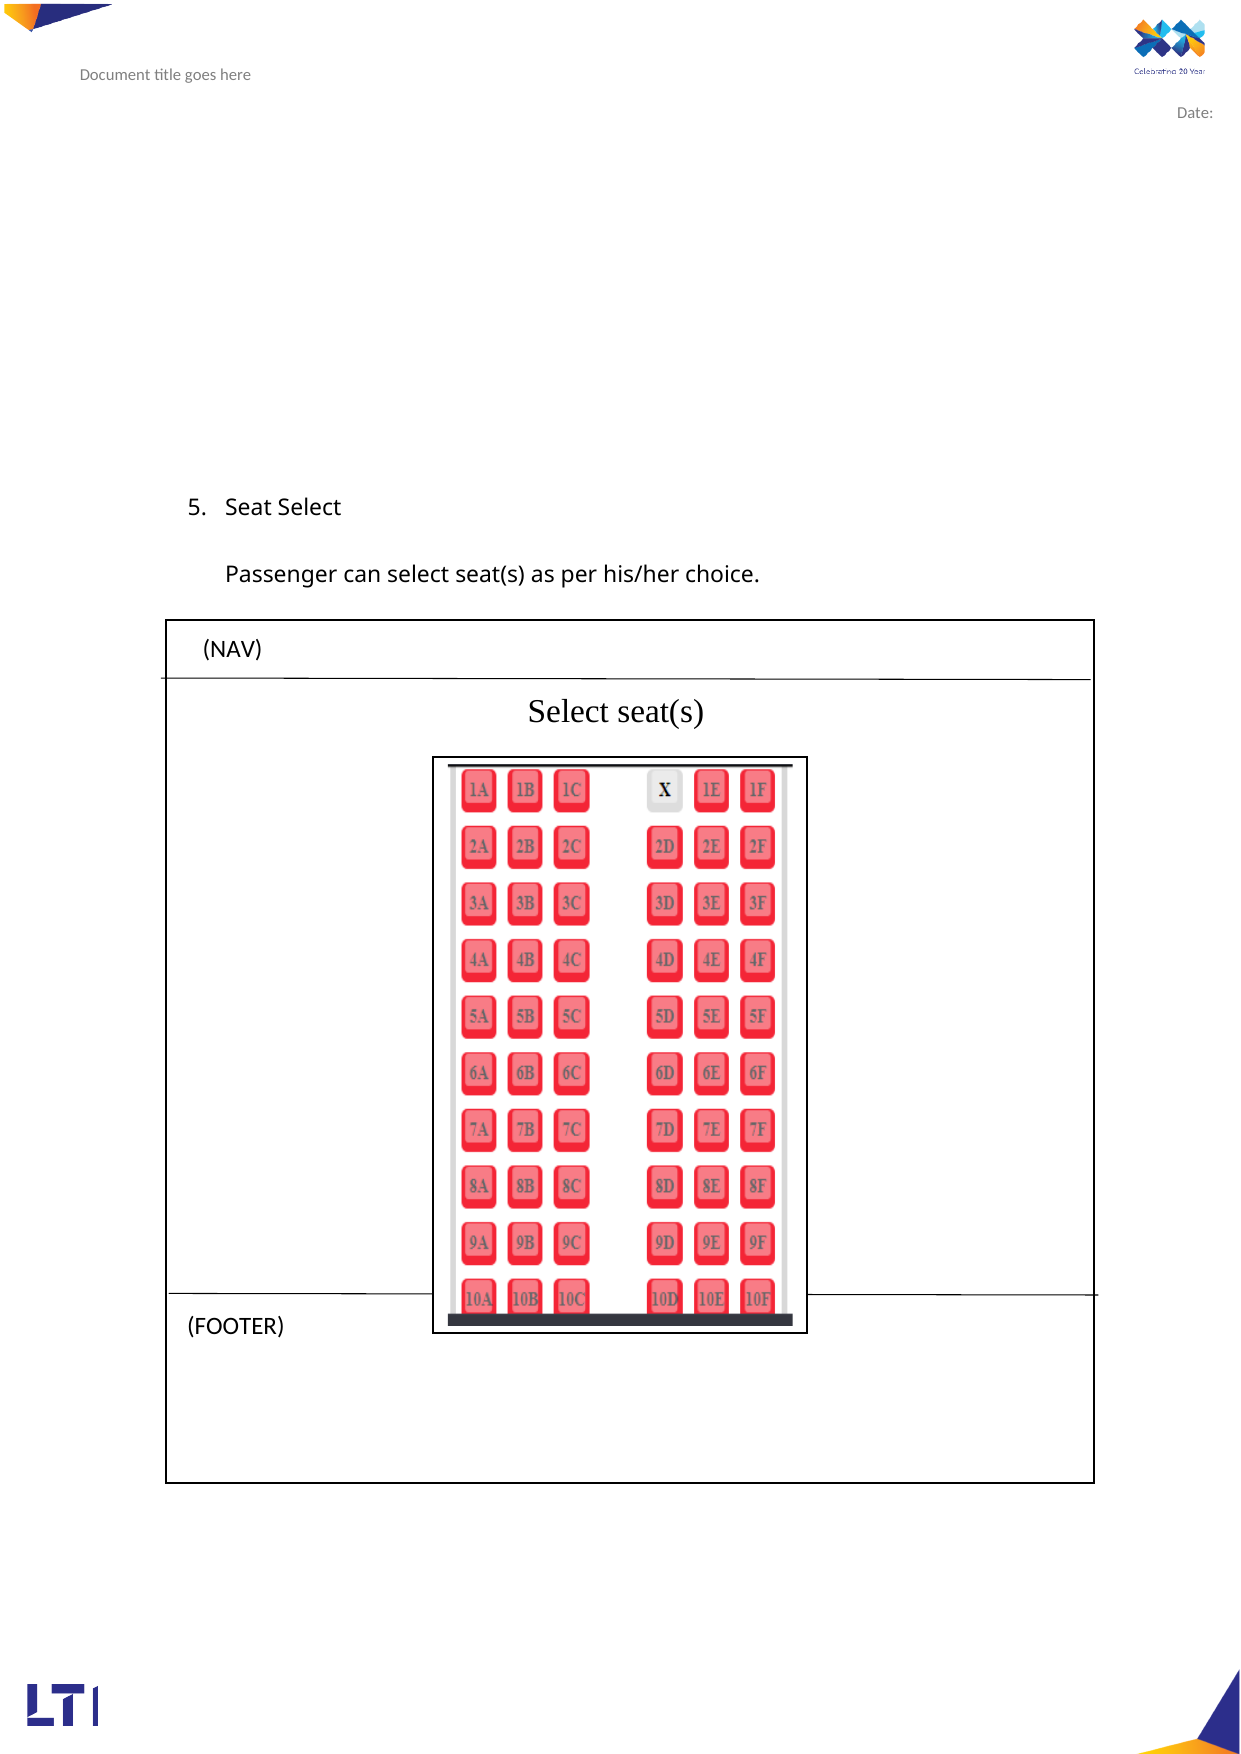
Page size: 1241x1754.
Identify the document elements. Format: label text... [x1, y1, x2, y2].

picture [27, 1684, 98, 1726]
picture [1134, 1670, 1241, 1754]
picture [4, 0, 113, 100]
list Seat Select [187, 491, 1090, 522]
picture [447, 764, 793, 1326]
picture [1133, 19, 1205, 74]
list Passenger can select seat(s) as per his/her choice. [225, 558, 1090, 589]
